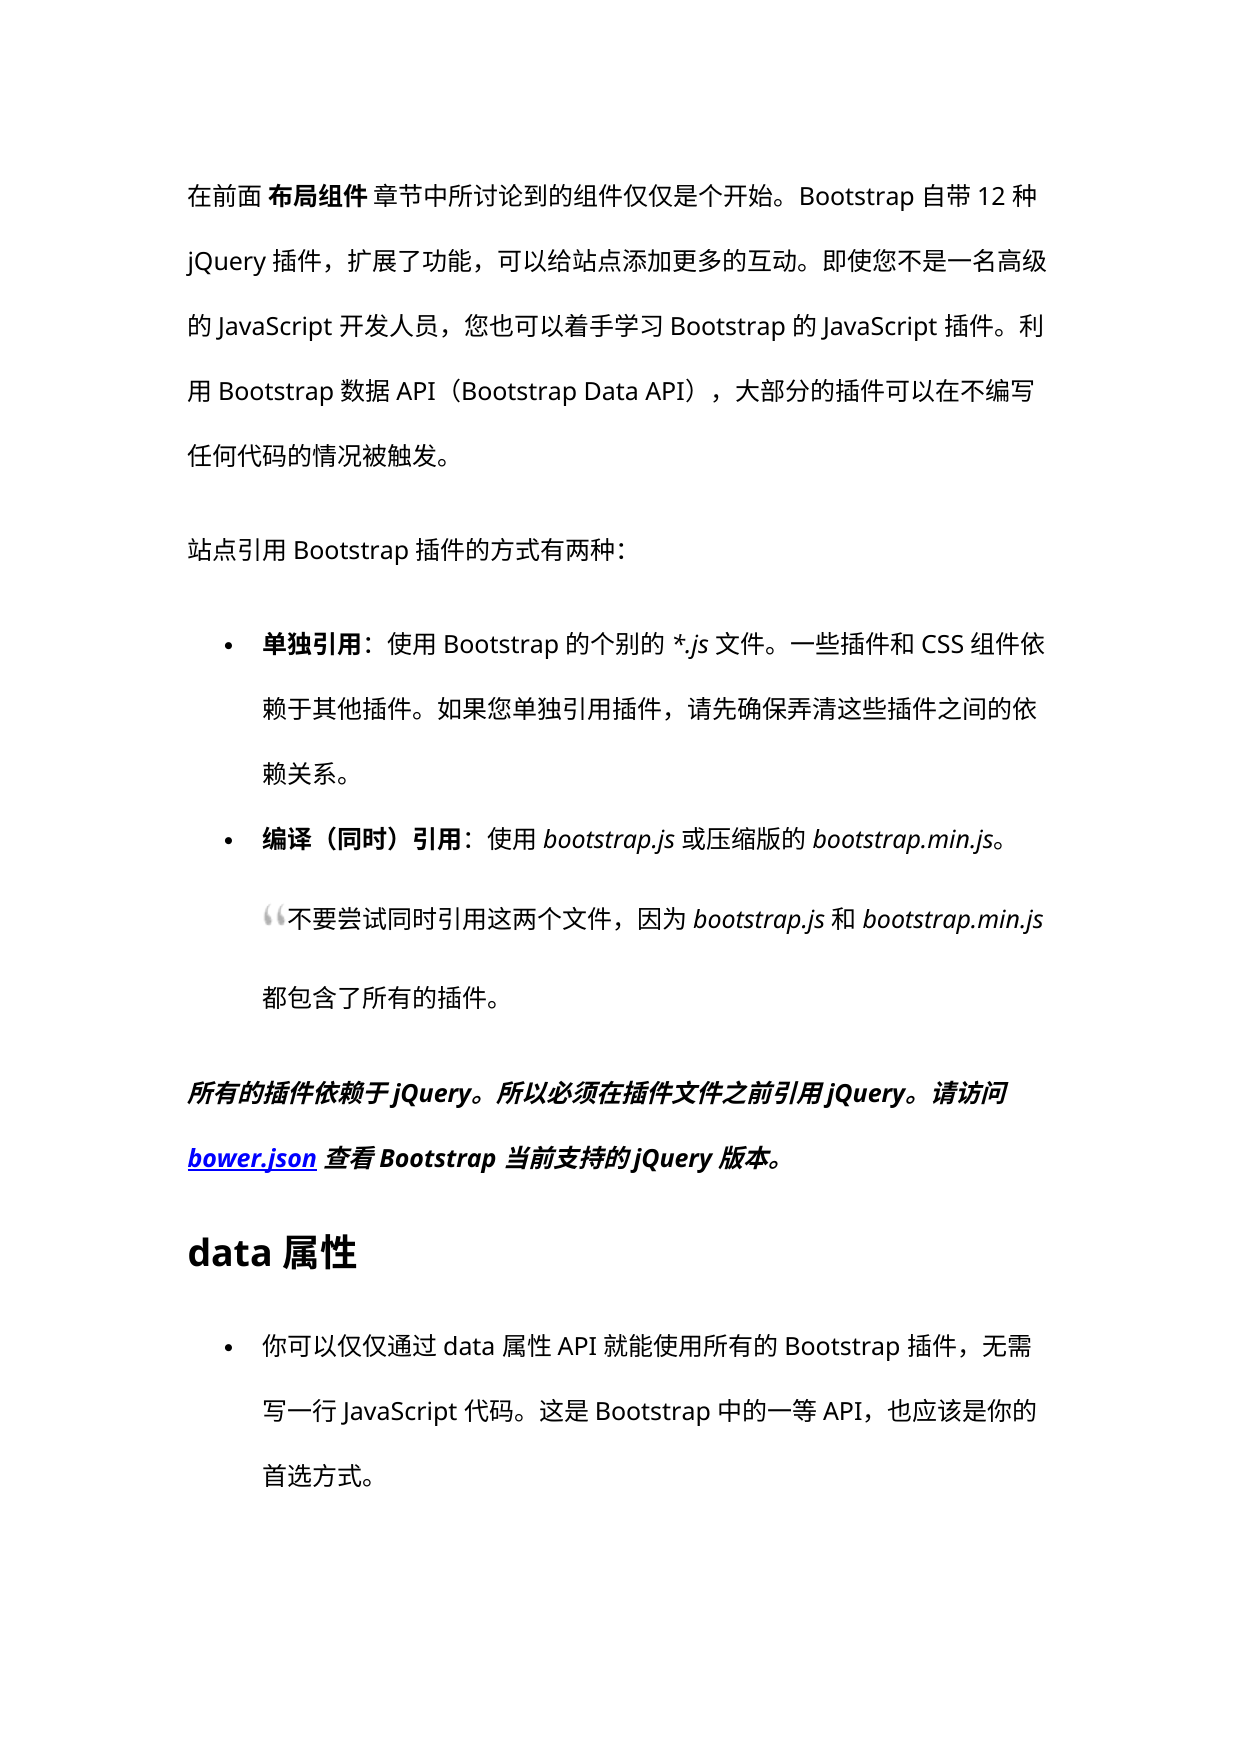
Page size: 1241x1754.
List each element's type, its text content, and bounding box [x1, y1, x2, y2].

picture [262, 902, 288, 929]
text 在前面 布局组件 章节中所讨论到的组件仅仅是个开始。Bootstrap 自带 12 种 jQuery 插件，扩展了功能，可以给站点添加更多的互动。即使您不是一名高级的 JavaScript 开发人员，您也可以着手学习 Bootstrap 的 JavaScript 插件。利用 Bootstrap 数据 API（Bootstrap Data API），大部分的插件可以在不编写任何代码的情况被触发。 [187, 162, 1053, 487]
list 你可以仅仅通过 data 属性 API 就能使用所有的 Bootstrap 插件，无需写一行 JavaScript 代码。这是 Bootstrap 中的一等 API，也应该是你的首选方式。 [225, 1312, 1053, 1507]
text 不要尝试同时引用这两个文件，因为 bootstrap.js 和 bootstrap.min.js 都包含了所有的插件。 [262, 899, 1053, 1029]
list 单独引用：使用 Bootstrap 的个别的 *.js 文件。一些插件和 CSS 组件依赖于其他插件。如果您单独引用插件，请先确保弄清这些插件之间的依赖关系。 [225, 610, 1053, 805]
text 站点引用 Bootstrap 插件的方式有两种： [187, 516, 1053, 581]
text 所有的插件依赖于 jQuery。所以必须在插件文件之前引用 jQuery。请访问 bower.json 查看 Bootstrap 当前支持的 jQuery 版本。 [187, 1059, 1053, 1189]
text data 属性 [187, 1218, 1053, 1283]
list 编译（同时）引用：使用 bootstrap.js 或压缩版的 bootstrap.min.js。 [225, 805, 1053, 870]
